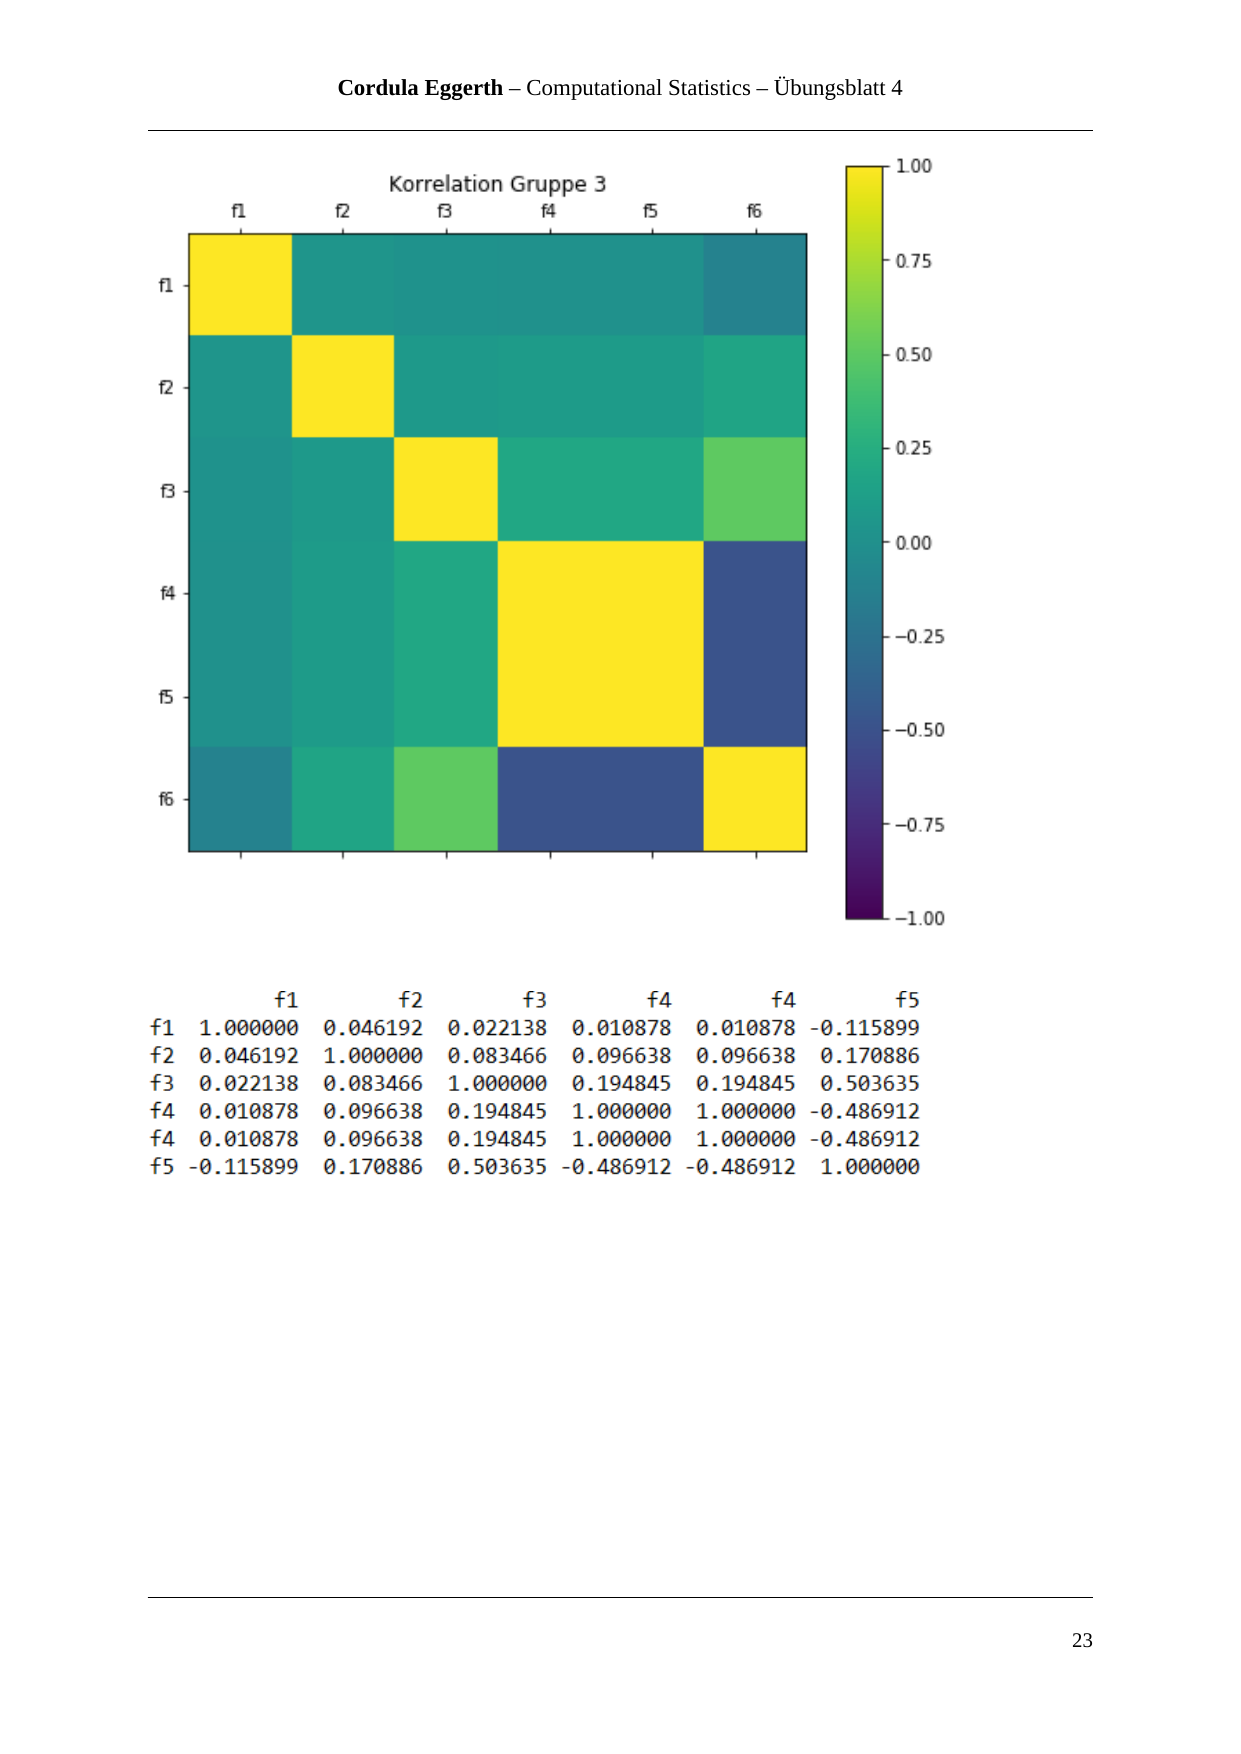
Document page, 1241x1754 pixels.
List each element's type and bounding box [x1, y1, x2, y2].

picture [147, 147, 960, 941]
picture [147, 991, 927, 1177]
